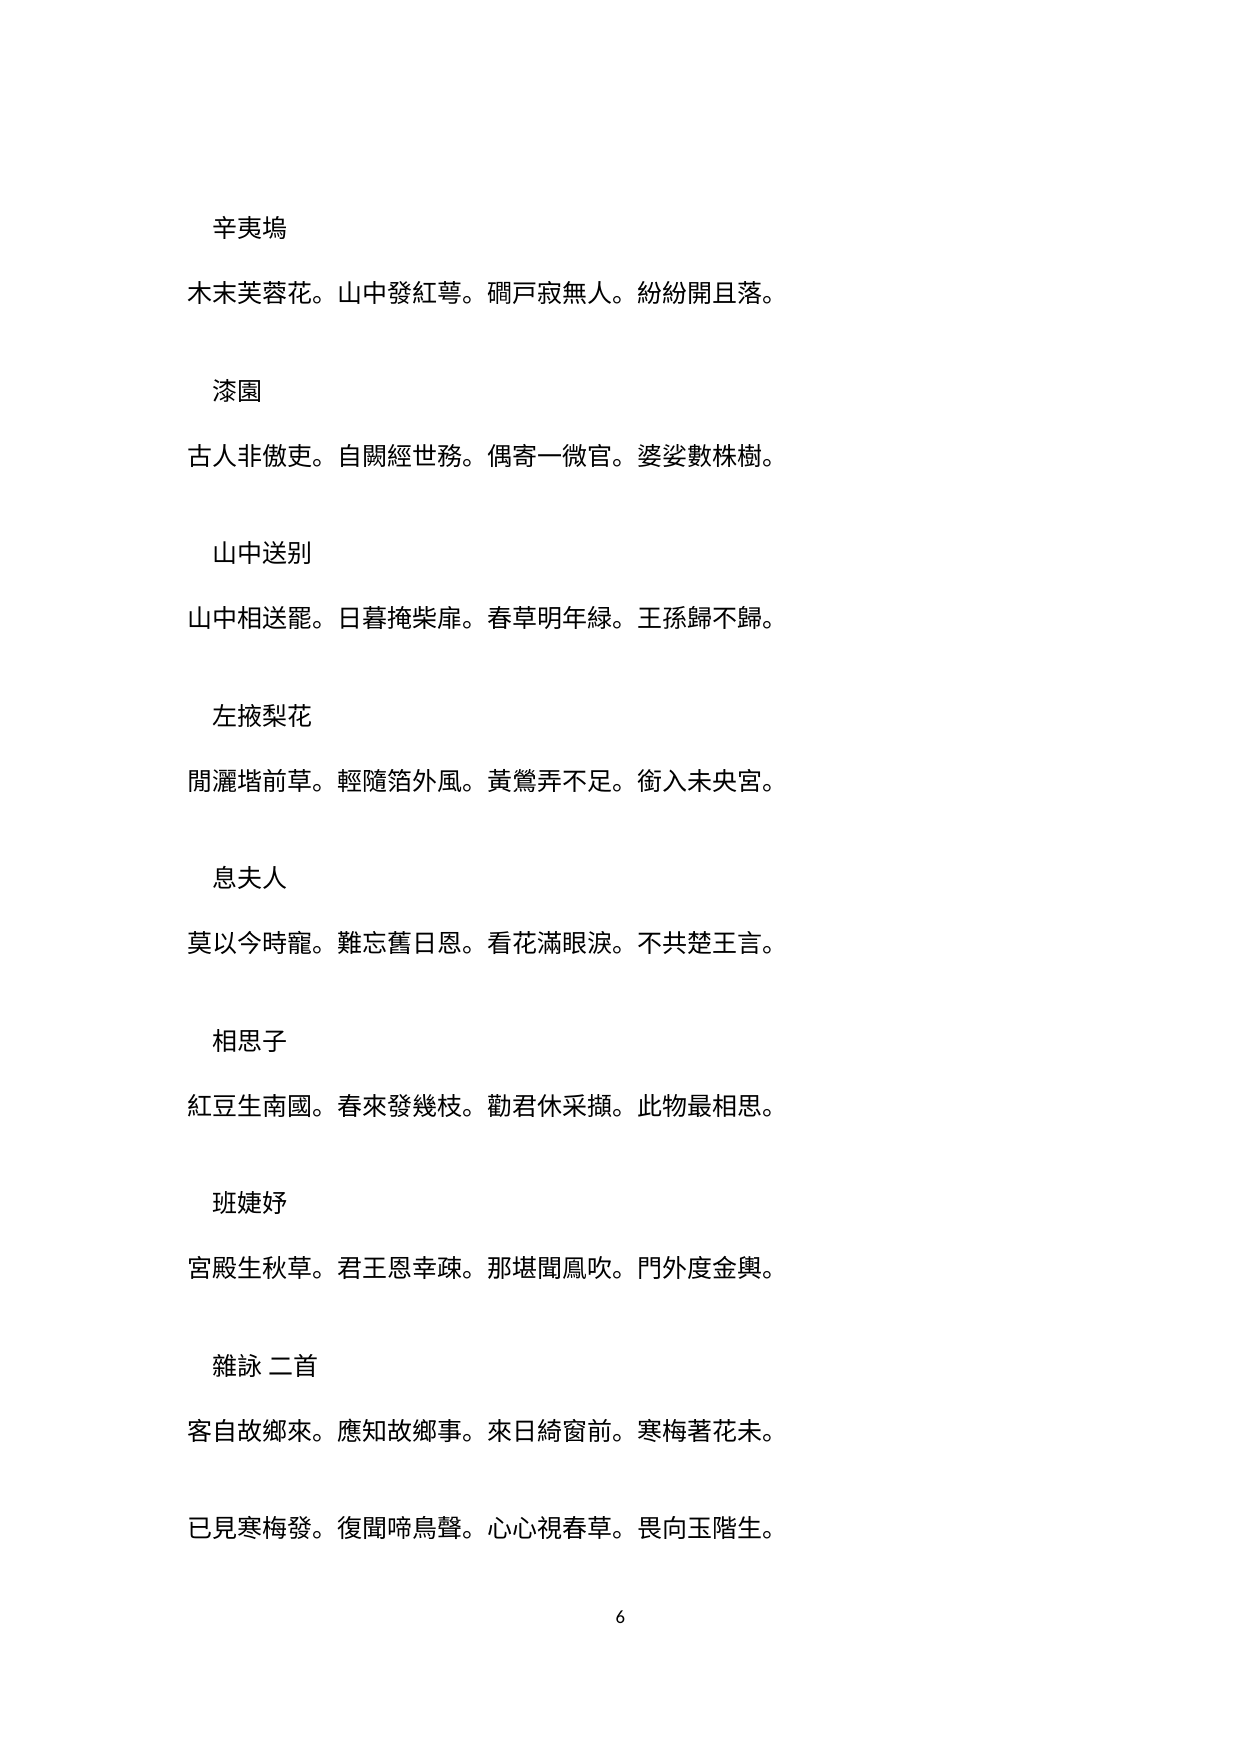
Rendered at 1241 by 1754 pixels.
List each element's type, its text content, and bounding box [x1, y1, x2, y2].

text 相思子 [187, 1007, 1053, 1072]
text 息夫人 [187, 844, 1053, 909]
text 閒灑堦前草。輕隨箔外風。黃鶯弄不足。銜入未央宮。 [187, 747, 1053, 812]
text 山中送别 [187, 519, 1053, 584]
text 雜詠 二首 [187, 1332, 1053, 1397]
text 紅豆生南國。春來發幾枝。勸君休采擷。此物最相思。 [187, 1072, 1053, 1137]
text 已見寒梅發。復聞啼鳥聲。心心視春草。畏向玉階生。 [187, 1494, 1053, 1559]
text 漆園 [187, 357, 1053, 422]
text 木末芙蓉花。山中發紅萼。磵戸寂無人。紛紛開且落。 [187, 259, 1053, 324]
text 客自故鄉來。應知故鄉事。來日綺窗前。寒梅著花未。 [187, 1397, 1053, 1462]
text 左掖梨花 [187, 682, 1053, 747]
text 宮殿生秋草。君王恩幸疎。那堪聞鳯吹。門外度金輿。 [187, 1234, 1053, 1299]
text 莫以今時寵。難忘舊日恩。看花滿眼淚。不共楚王言。 [187, 909, 1053, 974]
text 辛夷塢 [187, 194, 1053, 259]
text 山中相送罷。日暮掩柴扉。春草明年緑。王孫歸不歸。 [187, 584, 1053, 649]
text 古人非傲吏。自闕經世務。偶寄一微官。婆娑數株樹。 [187, 422, 1053, 487]
text 班婕妤 [187, 1169, 1053, 1234]
